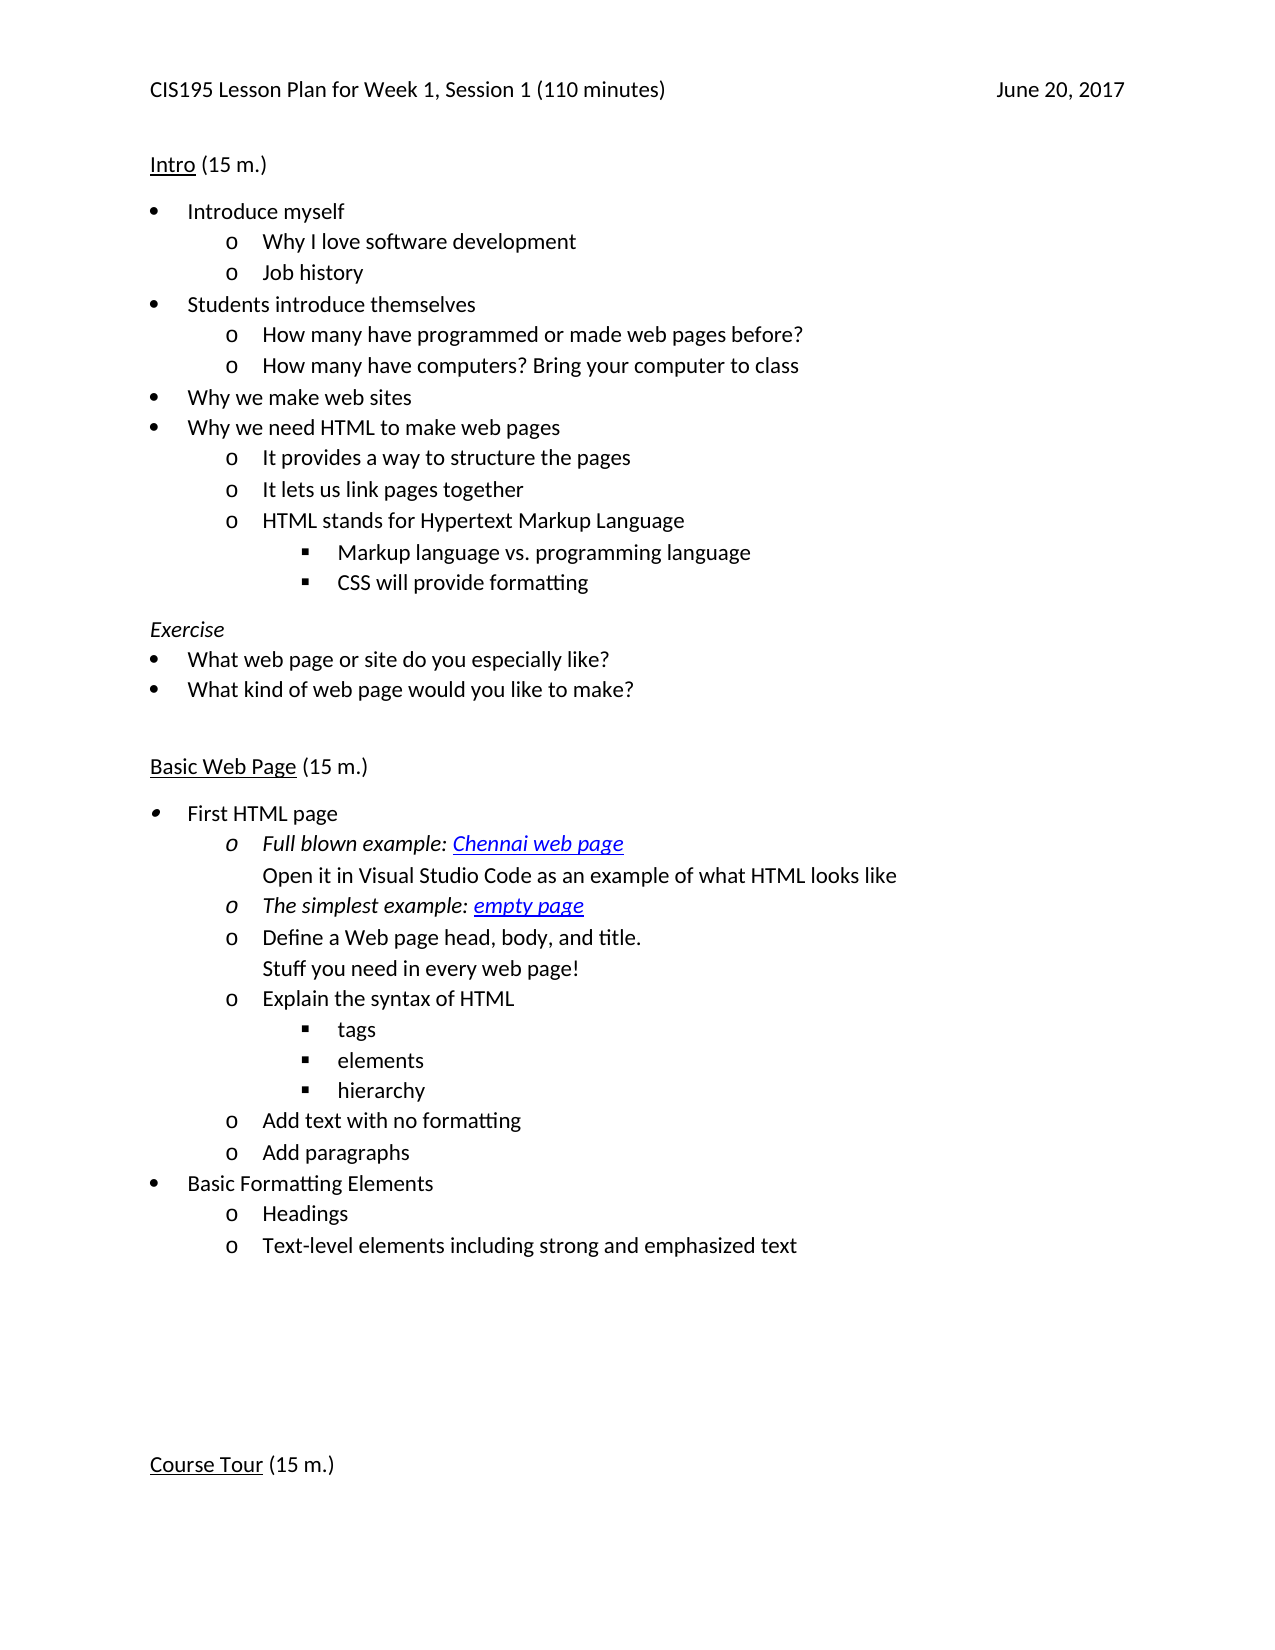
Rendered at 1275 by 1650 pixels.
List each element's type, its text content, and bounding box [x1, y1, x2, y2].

list elements [300, 1046, 1125, 1074]
list Full blown example: Chennai web page Open it in Visual Studio Code as an example of what HTML looks like [225, 829, 1125, 889]
list Basic Formatting Elements [150, 1169, 1125, 1197]
list What web page or site do you especially like? [150, 645, 1125, 673]
list It provides a way to structure the pages [225, 443, 1125, 473]
text Exercise [150, 615, 1125, 643]
text Basic Web Page (15 m.) [150, 752, 1125, 781]
list Why we make web sites [150, 383, 1125, 411]
list It lets us link pages together [225, 475, 1125, 504]
list What kind of web page would you like to make? [150, 675, 1125, 734]
list HTML stands for Hypertext Markup Language [225, 506, 1125, 536]
list Why I love software development [225, 227, 1125, 256]
list Students introduce themselves [150, 290, 1125, 318]
list CSS will provide formatting [300, 568, 1125, 596]
list Text-level elements including strong and emphasized text [225, 1231, 1125, 1260]
list Introduce myself [150, 197, 1125, 225]
list How many have programmed or made web pages before? [225, 320, 1125, 349]
list Why we need HTML to make web pages [150, 413, 1125, 441]
list Markup language vs. programming language [300, 538, 1125, 566]
list Add paragraphs [225, 1138, 1125, 1167]
list Define a Web page head, body, and title. Stuff you need in every web page! [225, 923, 1125, 982]
list hierarchy [300, 1076, 1125, 1104]
list Headings [225, 1199, 1125, 1228]
list The simplest example: empty page [225, 891, 1125, 920]
list How many have computers? Bring your computer to class [225, 352, 1125, 381]
list Explain the syntax of HTML [225, 984, 1125, 1013]
list tags [300, 1016, 1125, 1044]
list Add text with no formatting [225, 1106, 1125, 1135]
text Intro (15 m.) [150, 150, 1125, 178]
text Course Tour (15 m.) [150, 1450, 1125, 1478]
list Job history [225, 258, 1125, 288]
list First HTML page [150, 799, 1125, 827]
